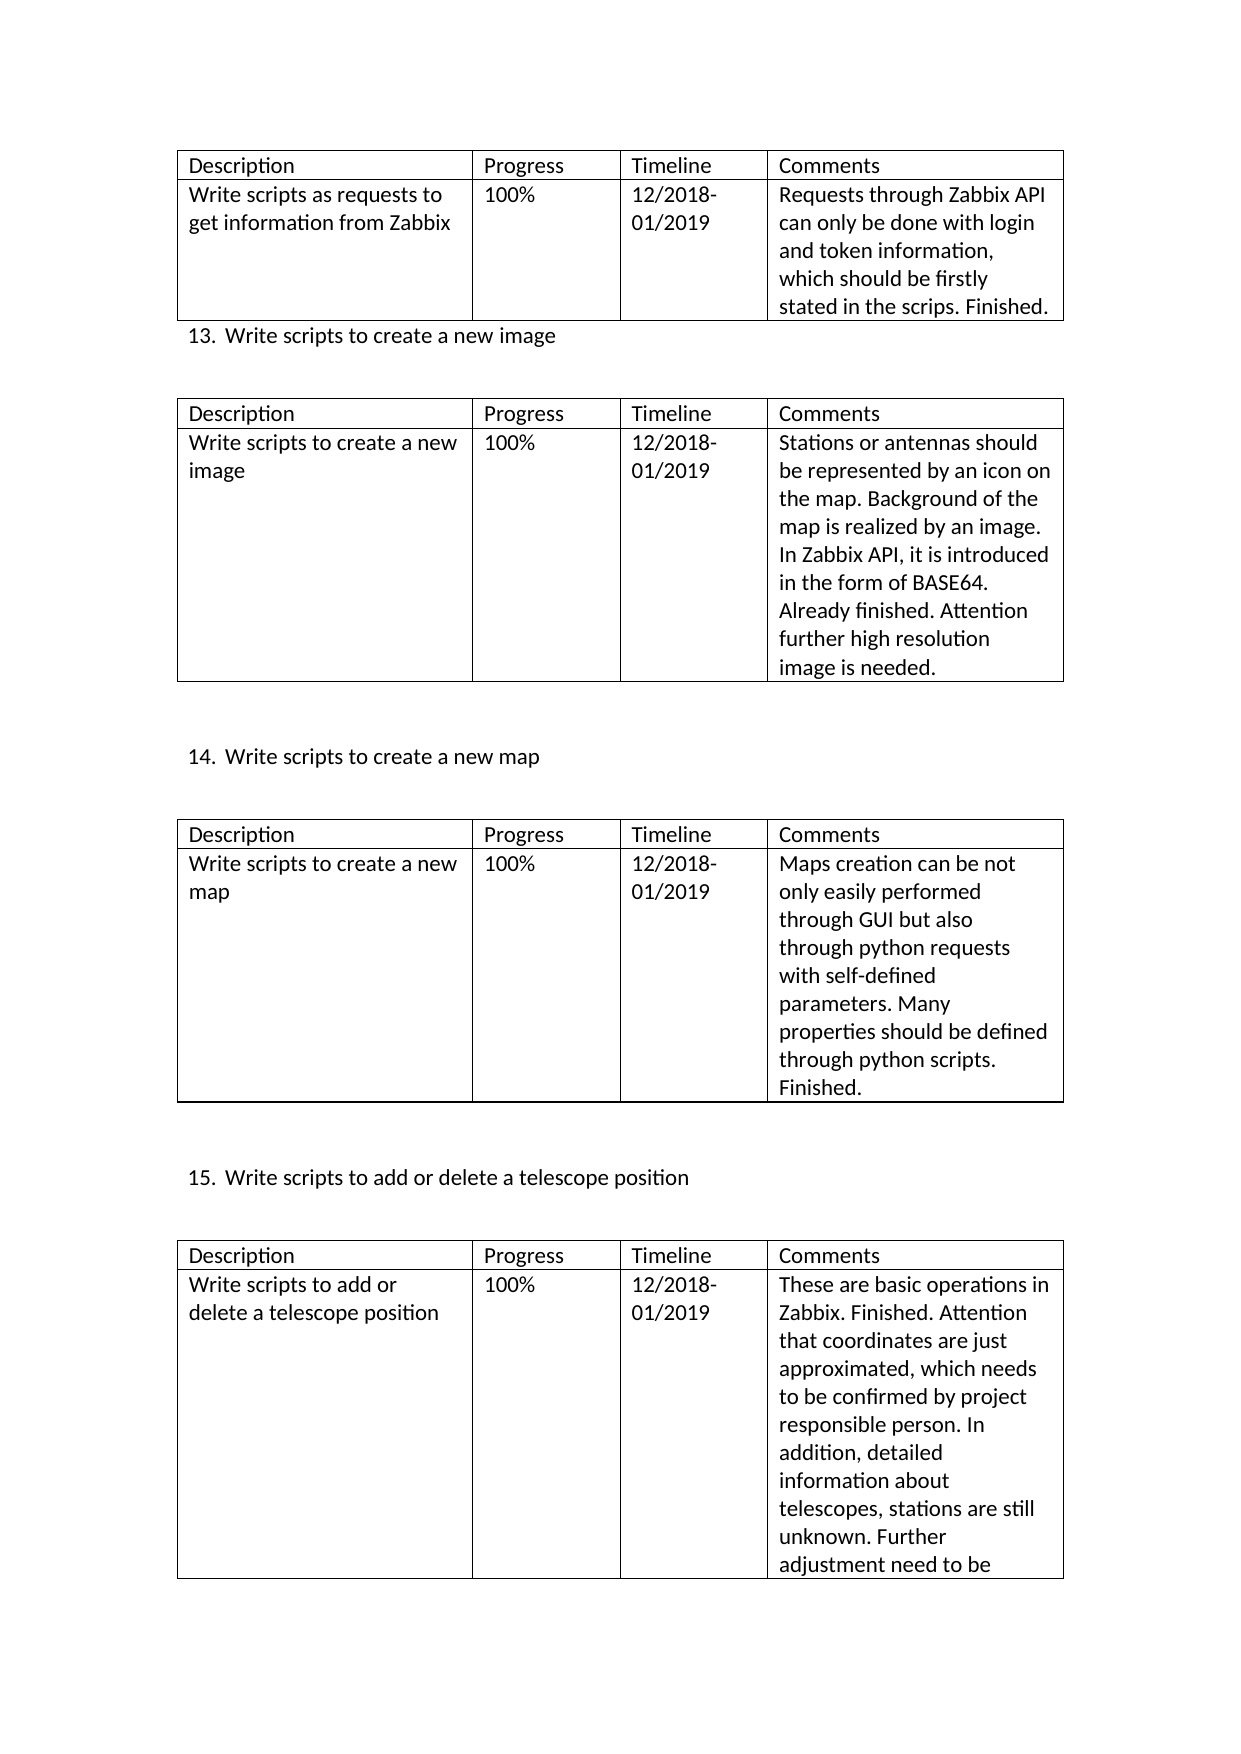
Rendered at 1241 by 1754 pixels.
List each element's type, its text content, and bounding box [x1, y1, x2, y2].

table_cell Write scripts to create a new image [178, 429, 472, 681]
table_header Comments [768, 399, 1063, 427]
table_cell 100% [473, 849, 620, 1101]
table_cell 12/2018-01/2019 [621, 1270, 767, 1578]
table_cell 12/2018-01/2019 [621, 849, 767, 1101]
table_header Comments [768, 1241, 1063, 1269]
table_header Progress [473, 399, 620, 427]
table_header Timeline [621, 399, 767, 427]
table_cell 12/2018-01/2019 [621, 429, 767, 681]
table_header Progress [473, 151, 620, 179]
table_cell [178, 1270, 472, 1578]
table_cell 100% [473, 180, 620, 320]
table_cell 100% [473, 429, 620, 681]
table_cell 100% [473, 1270, 620, 1578]
table_header Description [178, 151, 472, 179]
table_cell Write scripts to create a new map [178, 849, 472, 1101]
table_header Progress [473, 820, 620, 848]
list Write scripts to add or delete a telescope position [187, 1163, 1090, 1191]
table_cell Maps creation can be not only easily performed through GUI but also through python requests with self-defined parameters. Many properties should be defined through python scripts. Finished. [768, 849, 1063, 1101]
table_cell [768, 1270, 1063, 1578]
table_header Description [178, 399, 472, 427]
table_header Comments [768, 820, 1063, 848]
list Write scripts to create a new image [187, 321, 1090, 349]
table_cell Write scripts as requests to get information from Zabbix [178, 180, 472, 320]
table_header Comments [768, 151, 1063, 179]
table_header Description [178, 1241, 472, 1269]
table_header Progress [473, 1241, 620, 1269]
table_header Timeline [621, 1241, 767, 1269]
table_header Description [178, 820, 472, 848]
table_header Timeline [621, 820, 767, 848]
table_cell Requests through Zabbix API can only be done with login and token information, which should be firstly stated in the scrips. Finished. [768, 180, 1063, 320]
list Write scripts to create a new map [187, 742, 1090, 770]
table_header Timeline [621, 151, 767, 179]
table_cell 12/2018-01/2019 [621, 180, 767, 320]
table_cell Stations or antennas should be represented by an icon on the map. Background of the map is realized by an image. In Zabbix API, it is introduced in the form of BASE64. Already finished. Attention further high resolution image is needed. [768, 429, 1063, 681]
